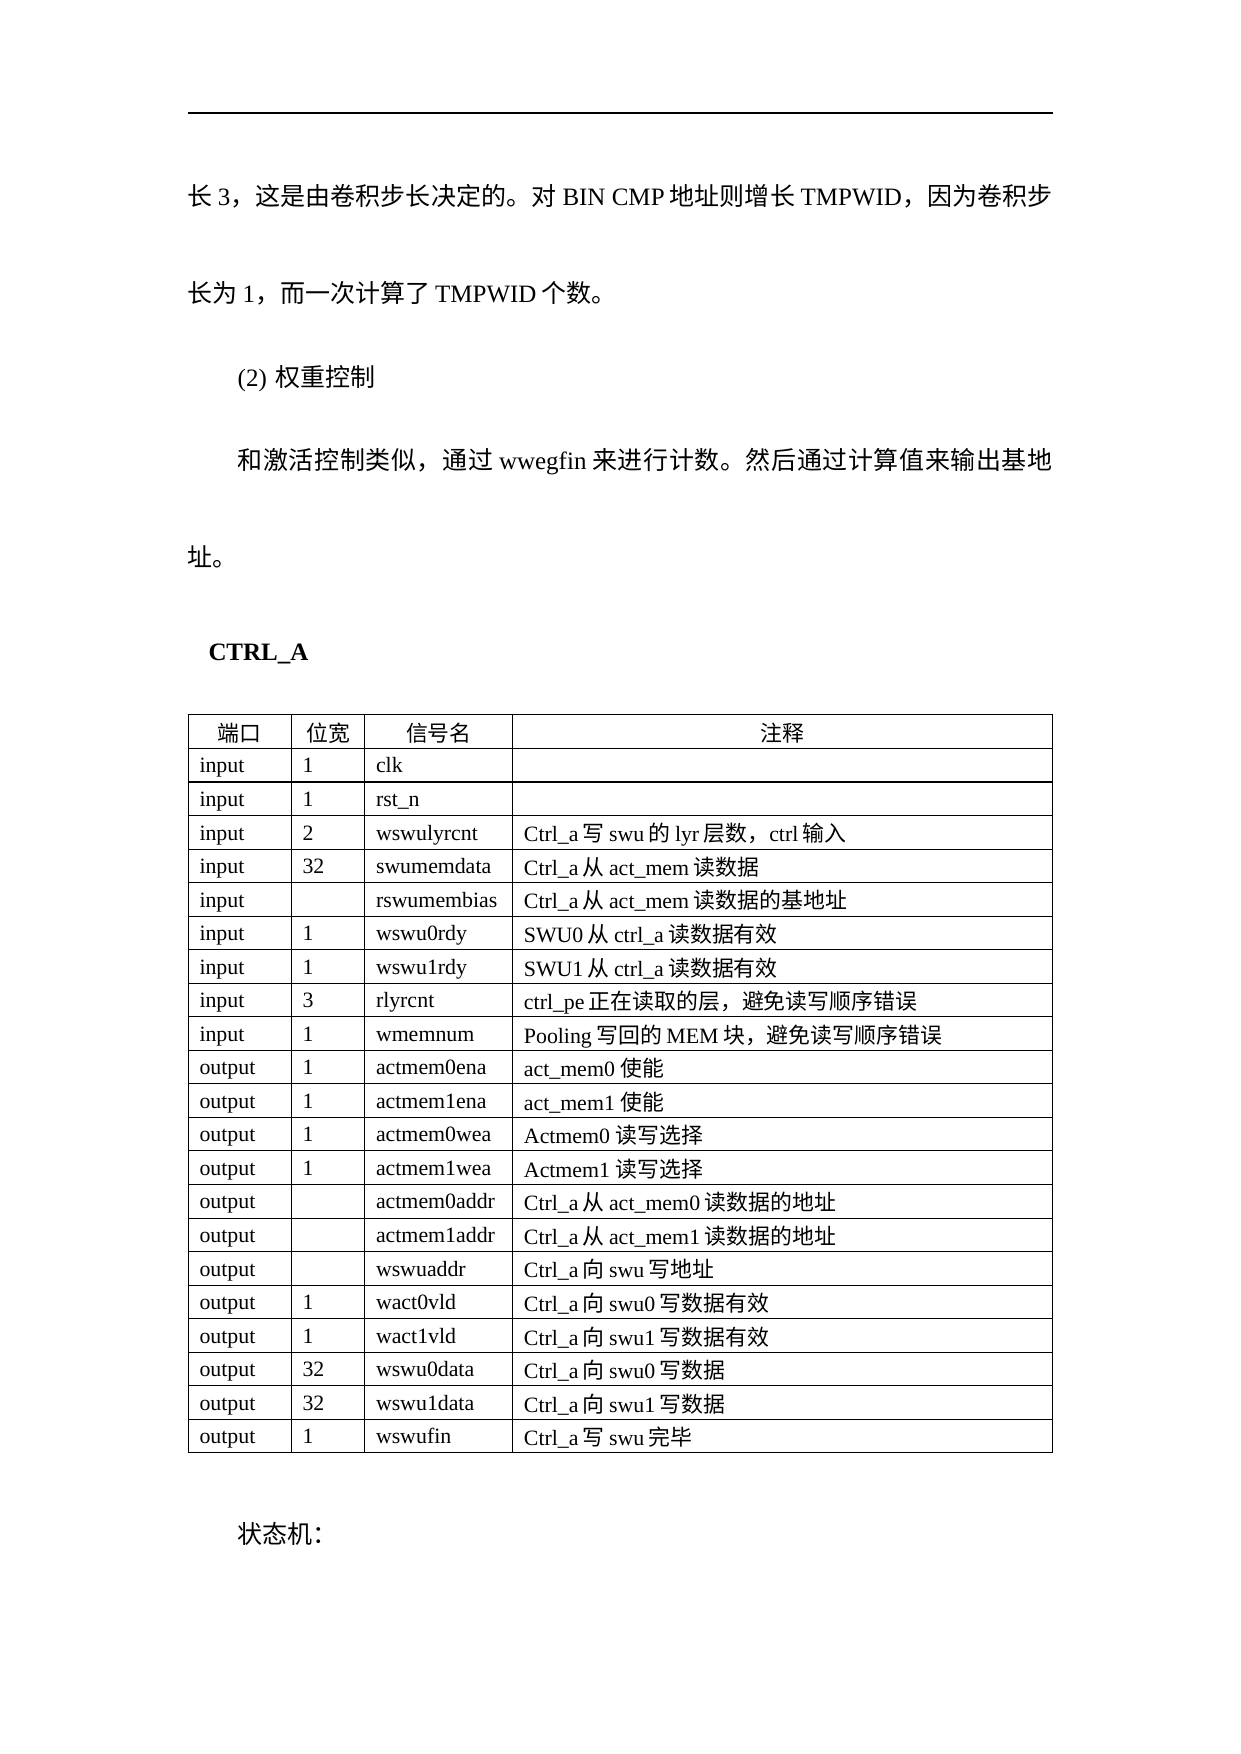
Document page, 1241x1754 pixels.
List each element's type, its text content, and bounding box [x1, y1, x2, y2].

table_cell Actmem1 读写选择 [513, 1151, 1052, 1184]
table_cell 1 [292, 1118, 364, 1150]
table_cell SWU1从ctrl_a读数据有效 [513, 950, 1052, 983]
table_cell input [189, 1017, 291, 1050]
table_cell SWU0从ctrl_a读数据有效 [513, 917, 1052, 949]
table_cell 1 [292, 1051, 364, 1083]
table_cell wswufin [365, 1420, 512, 1452]
table_cell Ctrl_a从act_mem读数据的基地址 [513, 883, 1052, 916]
table_cell actmem0wea [365, 1118, 512, 1150]
table_cell Ctrl_a从act_mem0读数据的地址 [513, 1185, 1052, 1217]
table_cell input [189, 850, 291, 882]
table_cell actmem1ena [365, 1084, 512, 1117]
table_cell Ctrl_a写swu的lyr层数，ctrl输入 [513, 816, 1052, 848]
table_cell [292, 1219, 364, 1251]
table_cell Actmem0 读写选择 [513, 1118, 1052, 1150]
table_cell output [189, 1151, 291, 1184]
table_cell output [189, 1319, 291, 1352]
table_header 信号名 [365, 715, 512, 748]
table_cell wswu0rdy [365, 917, 512, 949]
table_header 注释 [513, 715, 1052, 748]
table_cell input [189, 984, 291, 1016]
table_cell output [189, 1084, 291, 1117]
table_cell ctrl_pe正在读取的层，避免读写顺序错误 [513, 984, 1052, 1016]
table_cell [513, 783, 1052, 815]
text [187, 162, 1053, 324]
table_cell actmem0addr [365, 1185, 512, 1217]
table_cell output [189, 1420, 291, 1452]
table_cell wact0vld [365, 1286, 512, 1318]
table_cell input [189, 749, 291, 781]
table_cell input [189, 816, 291, 848]
table_cell Ctrl_a向swu写地址 [513, 1252, 1052, 1284]
table_cell input [189, 950, 291, 983]
table_cell 1 [292, 1151, 364, 1184]
table_cell Ctrl_a从act_mem读数据 [513, 850, 1052, 882]
table_cell Ctrl_a从act_mem1读数据的地址 [513, 1219, 1052, 1251]
table_cell Ctrl_a向swu1写数据有效 [513, 1319, 1052, 1352]
table_cell output [189, 1252, 291, 1284]
table_cell Ctrl_a向swu1写数据 [513, 1386, 1052, 1419]
table_cell output [189, 1118, 291, 1150]
table_cell actmem1wea [365, 1151, 512, 1184]
table_cell [292, 1185, 364, 1217]
table_cell 32 [292, 1353, 364, 1385]
table_cell rst_n [365, 783, 512, 815]
table_cell 1 [292, 950, 364, 983]
table_cell actmem0ena [365, 1051, 512, 1083]
table_cell wswu1data [365, 1386, 512, 1419]
table_cell 32 [292, 1386, 364, 1419]
list 权重控制 [237, 343, 1053, 408]
table_cell rlyrcnt [365, 984, 512, 1016]
table_cell [292, 883, 364, 916]
table_header 端口 [189, 715, 291, 748]
table_cell input [189, 783, 291, 815]
table_cell 1 [292, 1017, 364, 1050]
table_cell 1 [292, 1286, 364, 1318]
table_header 位宽 [292, 715, 364, 748]
subtitle CTRL_A [187, 636, 1053, 668]
table_cell output [189, 1051, 291, 1083]
table_cell [292, 1252, 364, 1284]
table_cell output [189, 1286, 291, 1318]
table_cell Ctrl_a向swu0写数据 [513, 1353, 1052, 1385]
table_cell [513, 749, 1052, 781]
table_cell wact1vld [365, 1319, 512, 1352]
table_cell wswulyrcnt [365, 816, 512, 848]
table_cell 1 [292, 1319, 364, 1352]
table_cell output [189, 1185, 291, 1217]
table_cell input [189, 917, 291, 949]
table_cell 1 [292, 917, 364, 949]
table_cell actmem1addr [365, 1219, 512, 1251]
table_cell rswumembias [365, 883, 512, 916]
table_cell Ctrl_a写swu完毕 [513, 1420, 1052, 1452]
table_cell act_mem1 使能 [513, 1084, 1052, 1117]
table_cell wswu1rdy [365, 950, 512, 983]
table_cell 3 [292, 984, 364, 1016]
table_cell output [189, 1353, 291, 1385]
table_cell output [189, 1386, 291, 1419]
table_cell wmemnum [365, 1017, 512, 1050]
table_cell act_mem0 使能 [513, 1051, 1052, 1083]
table_cell Pooling写回的MEM块，避免读写顺序错误 [513, 1017, 1052, 1050]
text 状态机： [187, 1500, 1053, 1565]
table_cell 32 [292, 850, 364, 882]
table_cell 1 [292, 749, 364, 781]
text 和激活控制类似，通过wwegfin来进行计数。然后通过计算值来输出基地址。 [187, 426, 1053, 588]
table_cell input [189, 883, 291, 916]
table_cell output [189, 1219, 291, 1251]
table_cell wswuaddr [365, 1252, 512, 1284]
table_cell 1 [292, 1084, 364, 1117]
table_cell swumemdata [365, 850, 512, 882]
table_cell Ctrl_a向swu0写数据有效 [513, 1286, 1052, 1318]
table_cell wswu0data [365, 1353, 512, 1385]
table_cell 2 [292, 816, 364, 848]
table_cell 1 [292, 783, 364, 815]
table_cell 1 [292, 1420, 364, 1452]
table_cell clk [365, 749, 512, 781]
